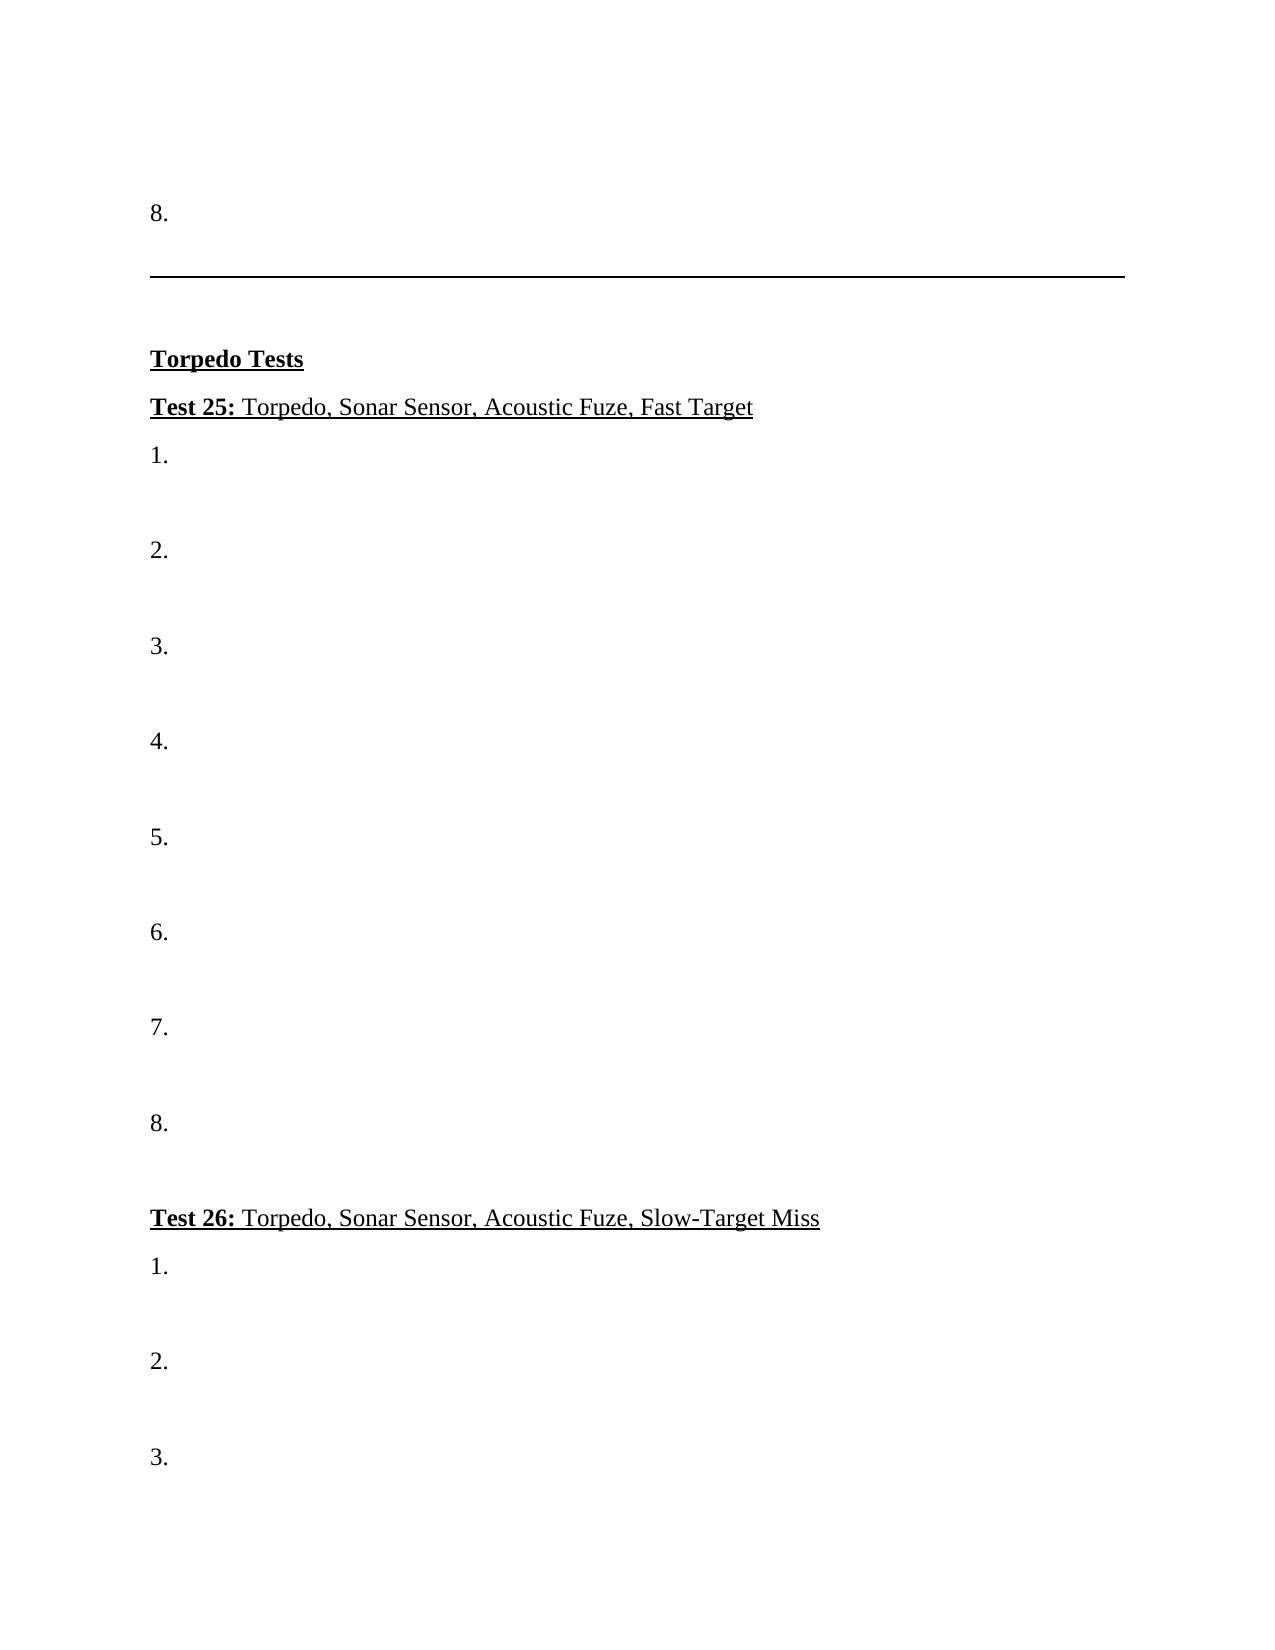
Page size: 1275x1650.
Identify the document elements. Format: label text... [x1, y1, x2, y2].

text Test 25: Torpedo, Sonar Sensor, Acoustic Fuze, Fast Target [150, 392, 1125, 421]
text 8. [150, 198, 1125, 226]
text 3. [150, 1442, 1125, 1471]
text 3. [150, 631, 1125, 659]
text 2. [150, 1346, 1125, 1375]
text 2. [150, 535, 1125, 564]
text 8. [150, 1108, 1125, 1137]
text 4. [150, 726, 1125, 755]
text 5. [150, 822, 1125, 850]
text Test 26: Torpedo, Sonar Sensor, Acoustic Fuze, Slow-Target Miss [150, 1203, 1125, 1232]
text 7. [150, 1012, 1125, 1041]
text Torpedo Tests [150, 344, 1125, 373]
text 6. [150, 917, 1125, 946]
text 1. [150, 440, 1125, 469]
text 1. [150, 1251, 1125, 1280]
